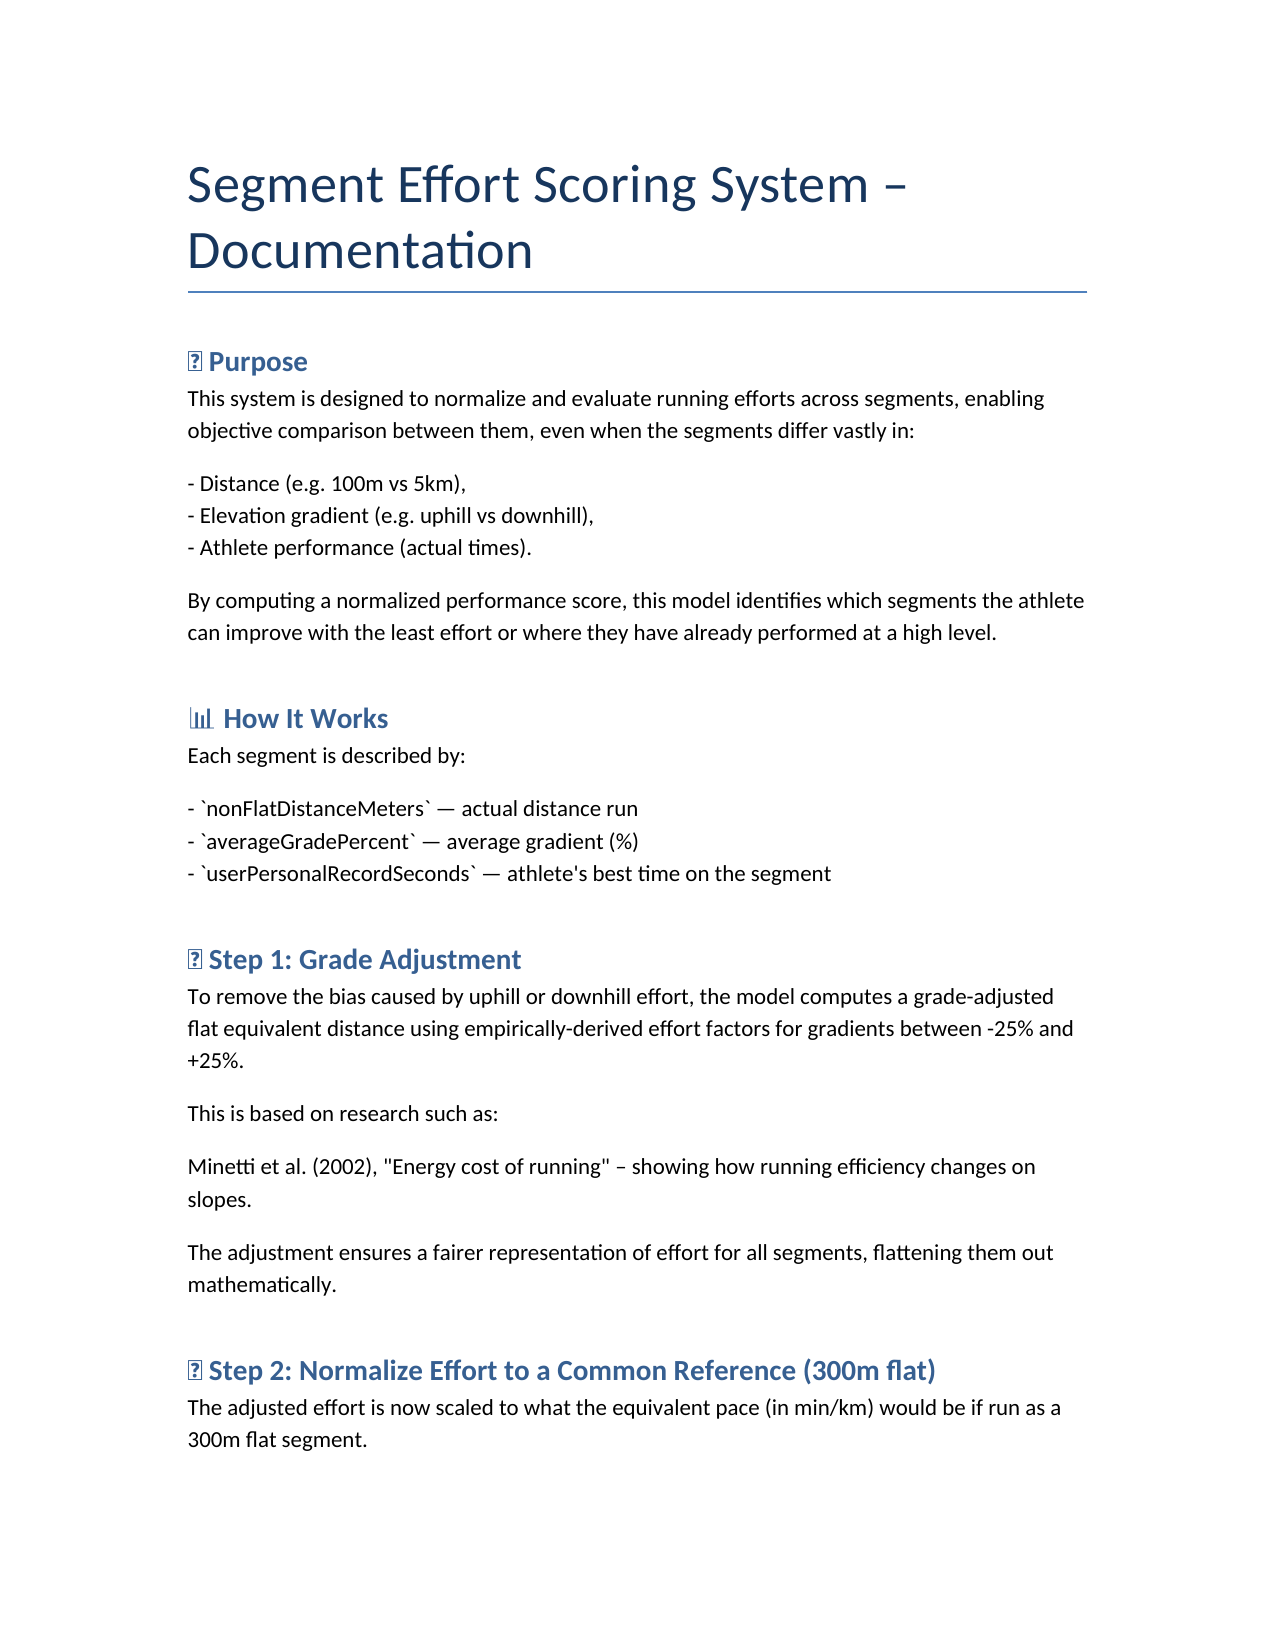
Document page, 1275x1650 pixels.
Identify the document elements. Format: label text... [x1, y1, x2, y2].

text Minetti et al. (2002), "Energy cost of running" – showing how running efficiency changes on slopes. [187, 1152, 1087, 1213]
title Segment Effort Scoring System – Documentation [187, 150, 1087, 293]
text This system is designed to normalize and evaluate running efforts across segments, enabling objective comparison between them, even when the segments differ vastly in: [187, 384, 1087, 444]
text Each segment is described by: [187, 742, 1087, 769]
text - Distance (e.g. 100m vs 5km), - Elevation gradient (e.g. uphill vs downhill), - Athlete performance (actual times). [187, 469, 1087, 561]
subtitle ✅ Step 2: Normalize Effort to a Common Reference (300m flat) [187, 1352, 1087, 1388]
subtitle 📌 Purpose [187, 343, 1087, 378]
text The adjustment ensures a fairer representation of effort for all segments, flattening them out mathematically. [187, 1238, 1087, 1298]
subtitle 📊 How It Works [187, 701, 1087, 736]
text - `nonFlatDistanceMeters` — actual distance run - `averageGradePercent` — average gradient (%) - `userPersonalRecordSeconds` — athlete's best time on the segment [187, 794, 1087, 887]
text This is based on research such as: [187, 1099, 1087, 1127]
text By computing a normalized performance score, this model identifies which segments the athlete can improve with the least effort or where they have already performed at a high level. [187, 586, 1087, 646]
text To remove the bias caused by uphill or downhill effort, the model computes a grade-adjusted flat equivalent distance using empirically-derived effort factors for gradients between -25% and +25%. [187, 982, 1087, 1074]
text The adjusted effort is now scaled to what the equivalent pace (in min/km) would be if run as a 300m flat segment. [187, 1393, 1087, 1453]
subtitle ✅ Step 1: Grade Adjustment [187, 941, 1087, 977]
